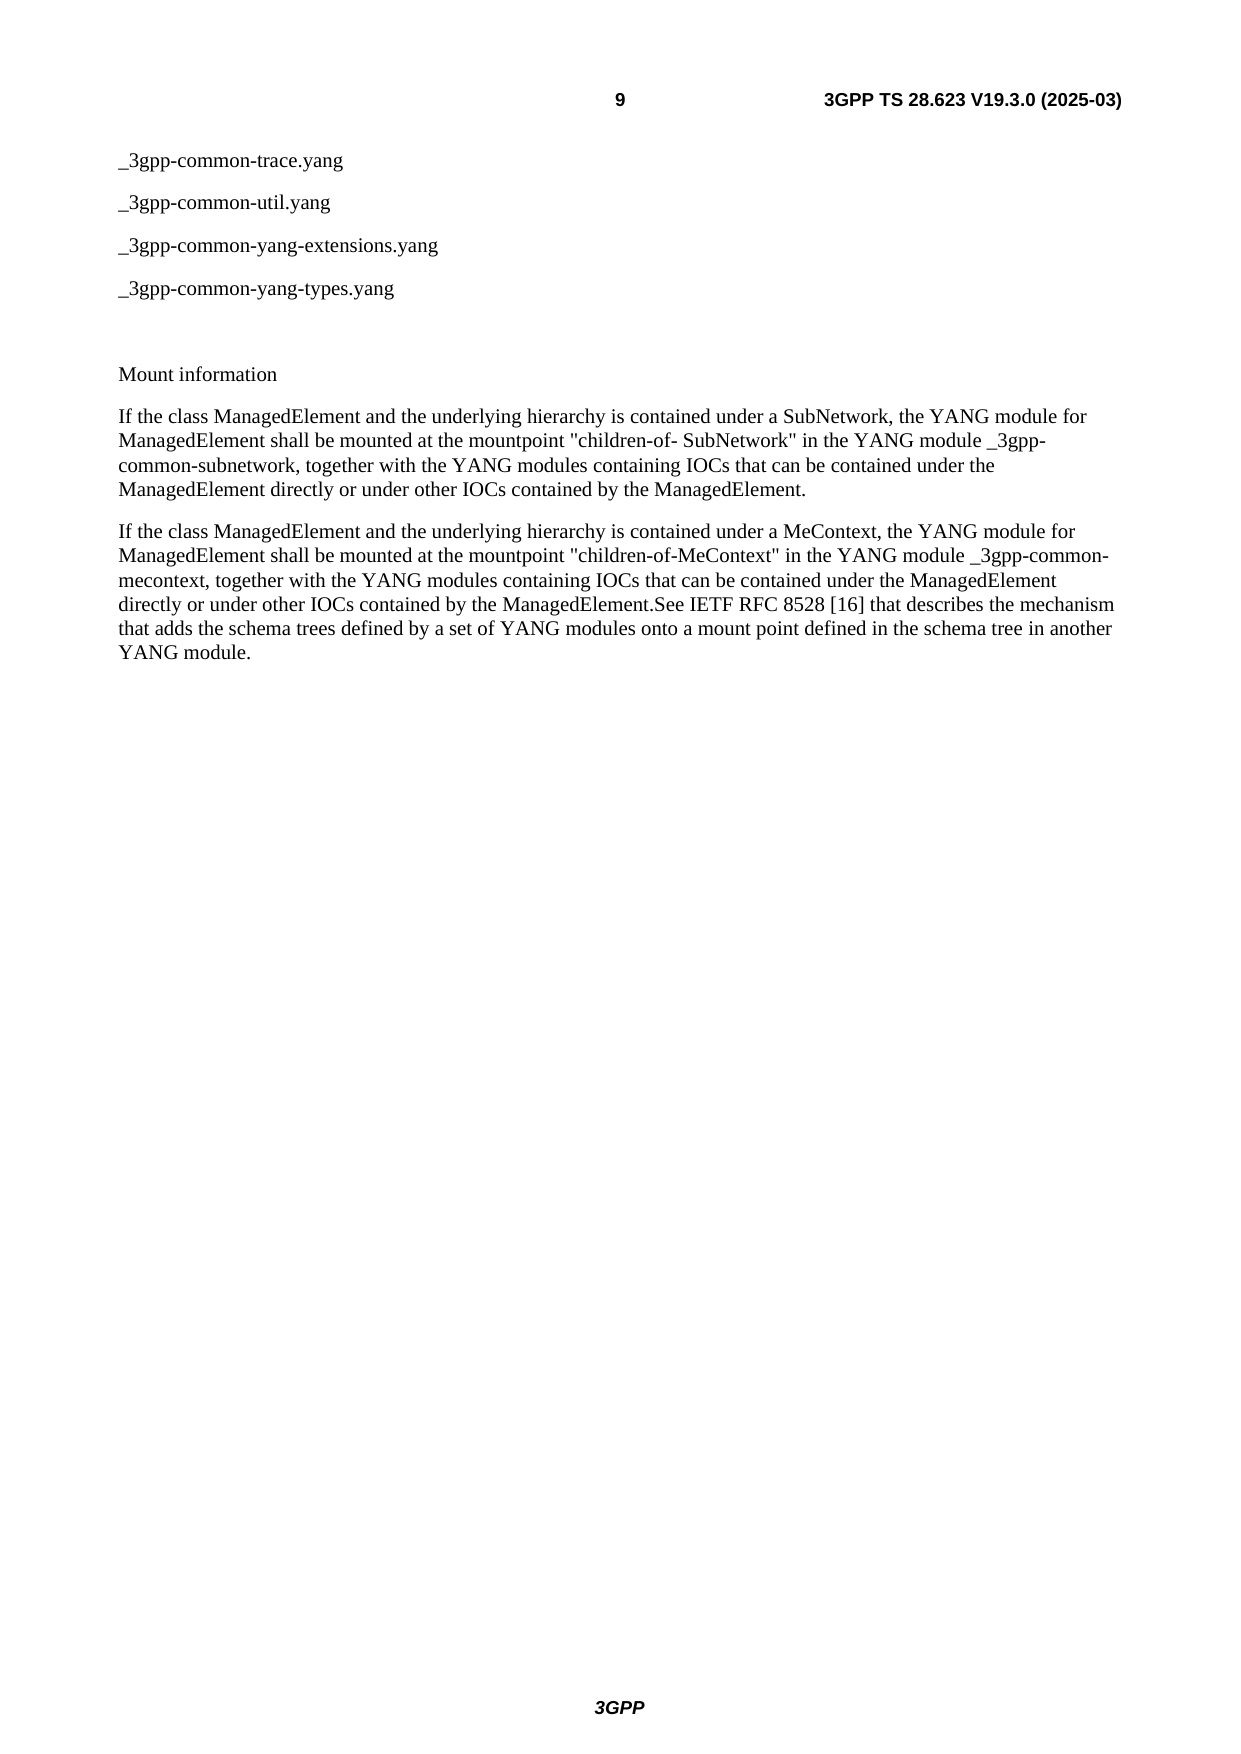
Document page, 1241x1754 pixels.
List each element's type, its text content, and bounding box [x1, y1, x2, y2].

text If the class ManagedElement and the underlying hierarchy is contained under a SubNetwork, the YANG module for ManagedElement shall be mounted at the mountpoint "children-of- SubNetwork" in the YANG module _3gpp-common-subnetwork, together with the YANG modules containing IOCs that can be contained under the ManagedElement directly or under other IOCs contained by the ManagedElement. [118, 404, 1122, 501]
text If the class ManagedElement and the underlying hierarchy is contained under a MeContext, the YANG module for ManagedElement shall be mounted at the mountpoint "children-of-MeContext" in the YANG module _3gpp-common-mecontext, together with the YANG modules containing IOCs that can be contained under the ManagedElement directly or under other IOCs contained by the ManagedElement.See IETF RFC 8528 [16] that describes the mechanism that adds the schema trees defined by a set of YANG modules onto a mount point defined in the schema tree in another YANG module. [118, 519, 1122, 664]
text _3gpp-common-yang-types.yang [118, 276, 1122, 300]
text Mount information [118, 362, 1122, 386]
text _3gpp-common-util.yang [118, 190, 1122, 214]
text _3gpp-common-trace.yang [118, 147, 1122, 172]
text _3gpp-common-yang-extensions.yang [118, 233, 1122, 257]
